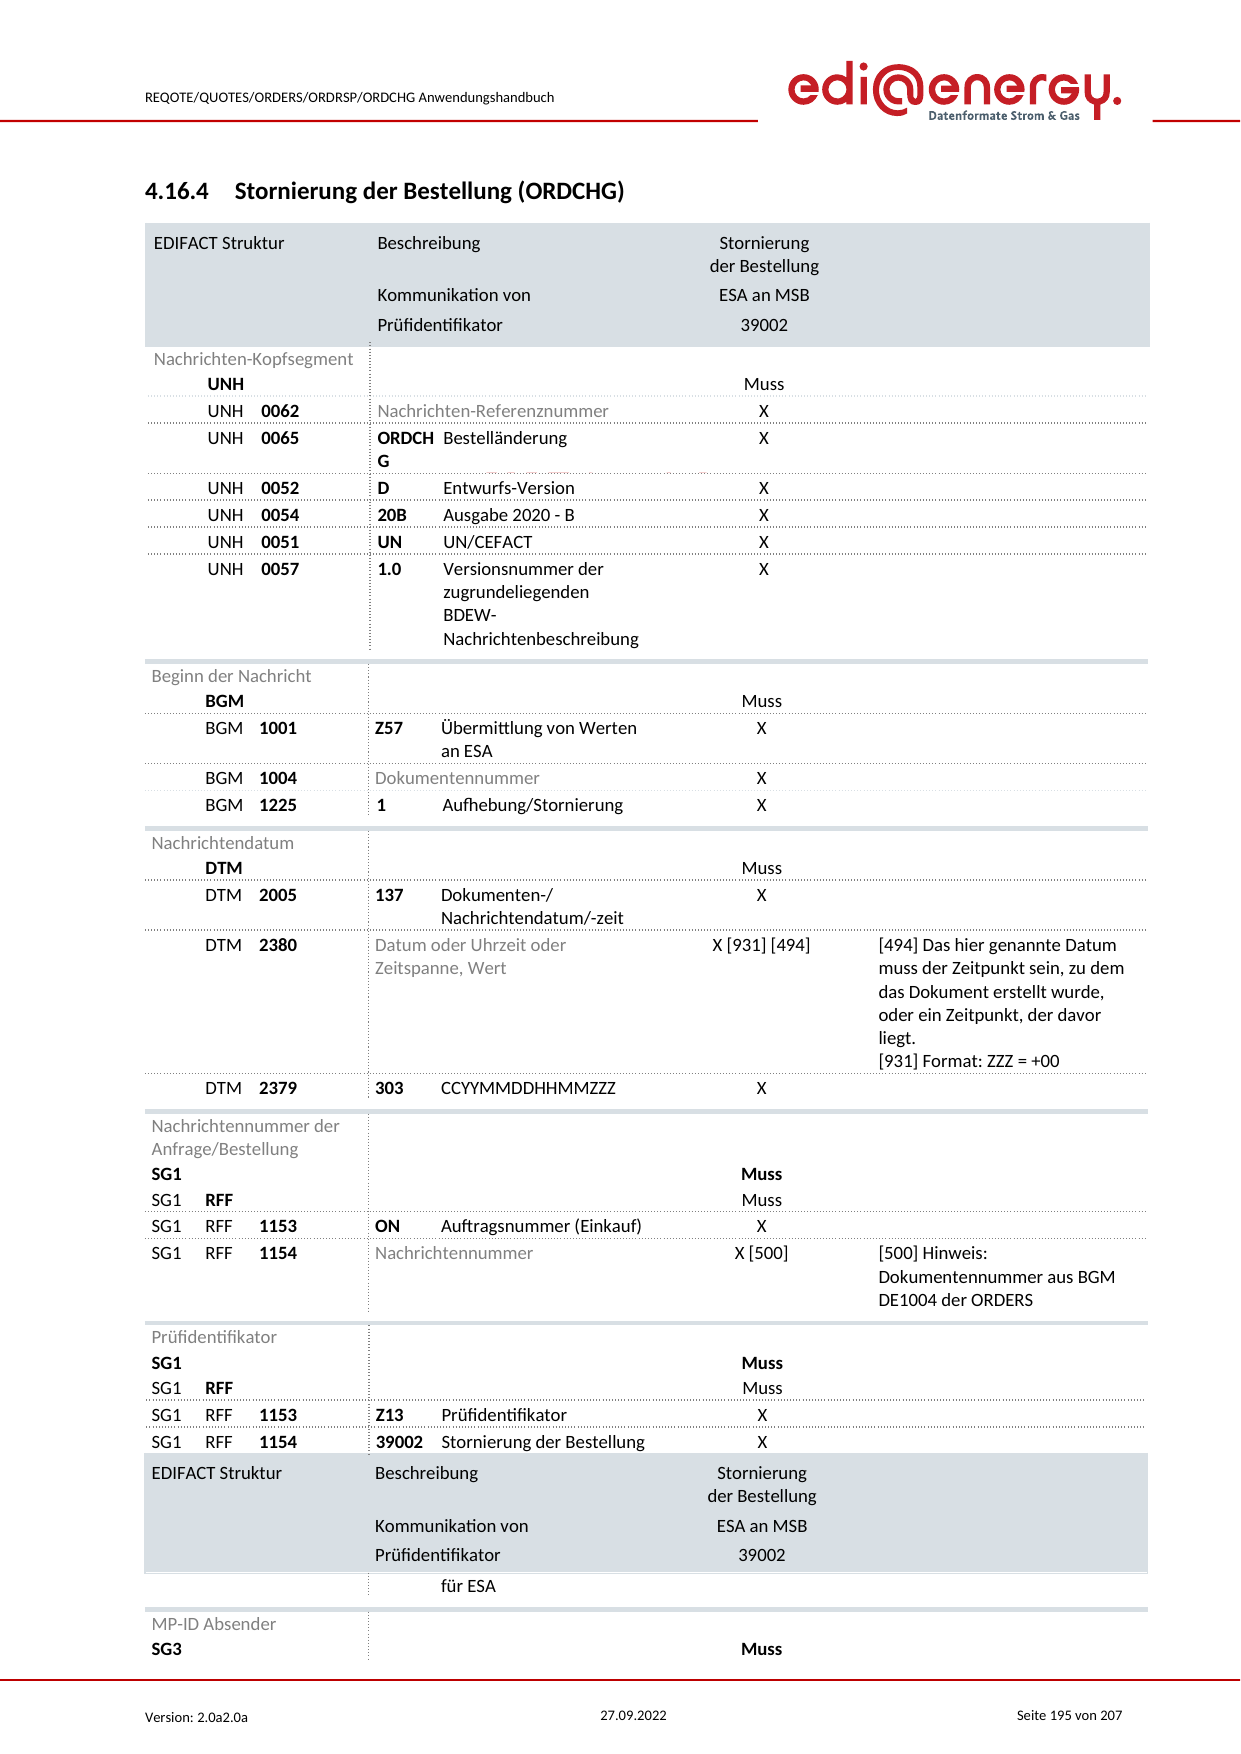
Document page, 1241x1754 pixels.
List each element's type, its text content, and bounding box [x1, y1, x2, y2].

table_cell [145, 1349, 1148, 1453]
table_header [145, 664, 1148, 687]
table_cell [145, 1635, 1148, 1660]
subtitle Stornierung der Bestellung (ORDCHG) [145, 173, 1122, 206]
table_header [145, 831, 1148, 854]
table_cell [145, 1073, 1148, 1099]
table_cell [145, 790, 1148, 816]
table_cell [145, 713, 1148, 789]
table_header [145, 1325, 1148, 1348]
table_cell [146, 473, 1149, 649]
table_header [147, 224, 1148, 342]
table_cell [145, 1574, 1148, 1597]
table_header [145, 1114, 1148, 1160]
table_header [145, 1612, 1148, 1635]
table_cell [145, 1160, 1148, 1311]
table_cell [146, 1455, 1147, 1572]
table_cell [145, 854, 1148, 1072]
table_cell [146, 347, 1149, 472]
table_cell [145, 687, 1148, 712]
